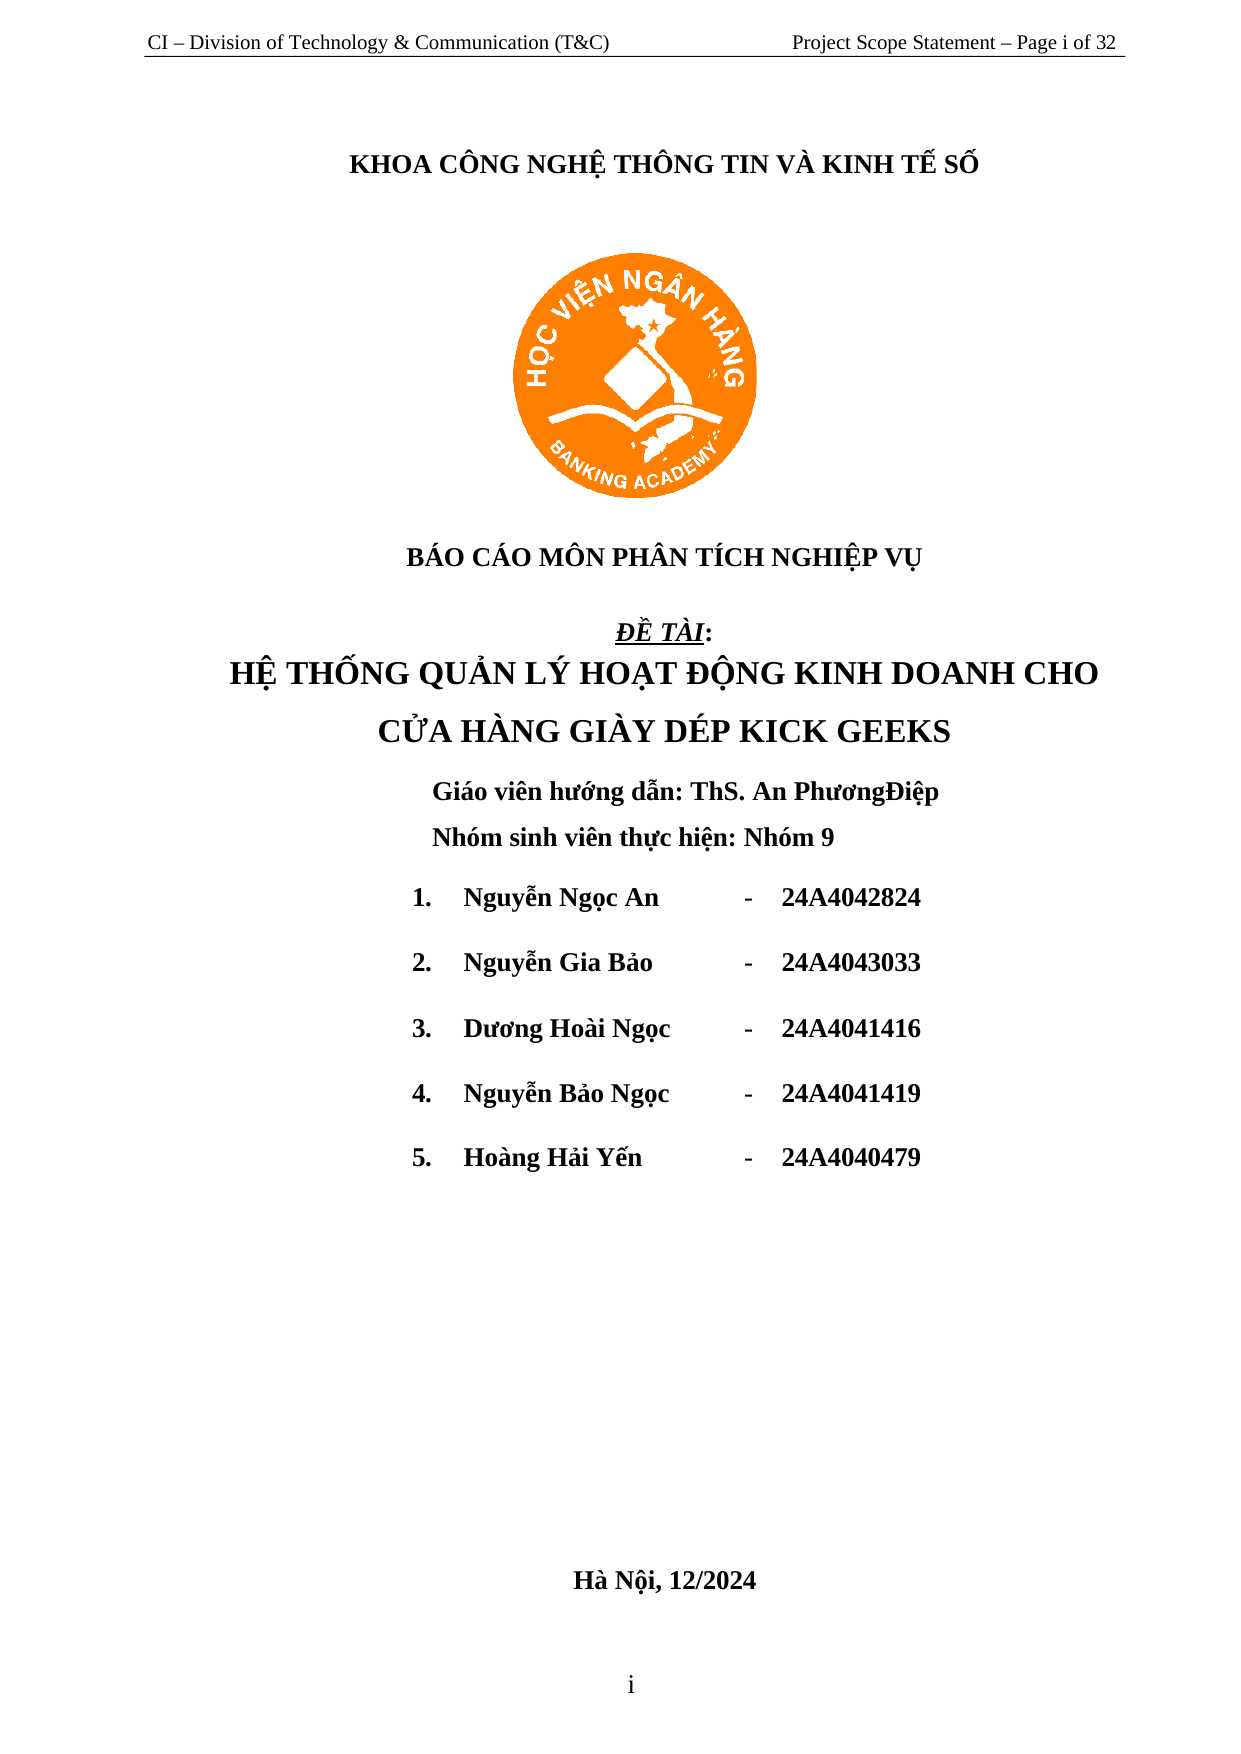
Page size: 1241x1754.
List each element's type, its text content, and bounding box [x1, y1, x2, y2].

table_header Nguyễn Ngọc An [448, 882, 744, 930]
table_cell - 24A4043033 [744, 930, 965, 995]
table_cell Dương Hoài Ngọc [448, 995, 744, 1061]
table_cell Nguyễn Gia Bảo [448, 930, 744, 995]
text Giáo viên hướng dẫn: ThS. An PhươngĐiệp [357, 775, 1122, 806]
text HỆ THỐNG QUẢN LÝ HOẠT ĐỘNG KINH DOANH CHO CỬA HÀNG GIÀY DÉP KICK GEEKS [207, 654, 1122, 749]
table_cell 2. [407, 930, 448, 995]
table_cell - 24A4040479 [744, 1126, 965, 1174]
table_cell - 24A4041416 [744, 995, 965, 1061]
table_cell 4. [407, 1061, 448, 1126]
text Nhóm sinh viên thực hiện: Nhóm 9 [357, 822, 1122, 853]
table_cell - 24A4041419 [744, 1061, 965, 1126]
table_header - 24A4042824 [744, 882, 965, 930]
table_cell Hoàng Hải Yến [448, 1126, 744, 1174]
text Hà Nội, 12/2024 [207, 1564, 1122, 1595]
table_cell 5. [407, 1126, 448, 1174]
text KHOA CÔNG NGHỆ THÔNG TIN VÀ KINH TẾ SỐ [207, 148, 1122, 179]
text ĐỀ TÀI: [207, 616, 1122, 647]
picture [513, 253, 757, 498]
table_cell Nguyễn Bảo Ngọc [448, 1061, 744, 1126]
table_header 1. [407, 882, 448, 930]
table_cell 3. [407, 995, 448, 1061]
text BÁO CÁO MÔN PHÂN TÍCH NGHIỆP VỤ [207, 541, 1122, 572]
